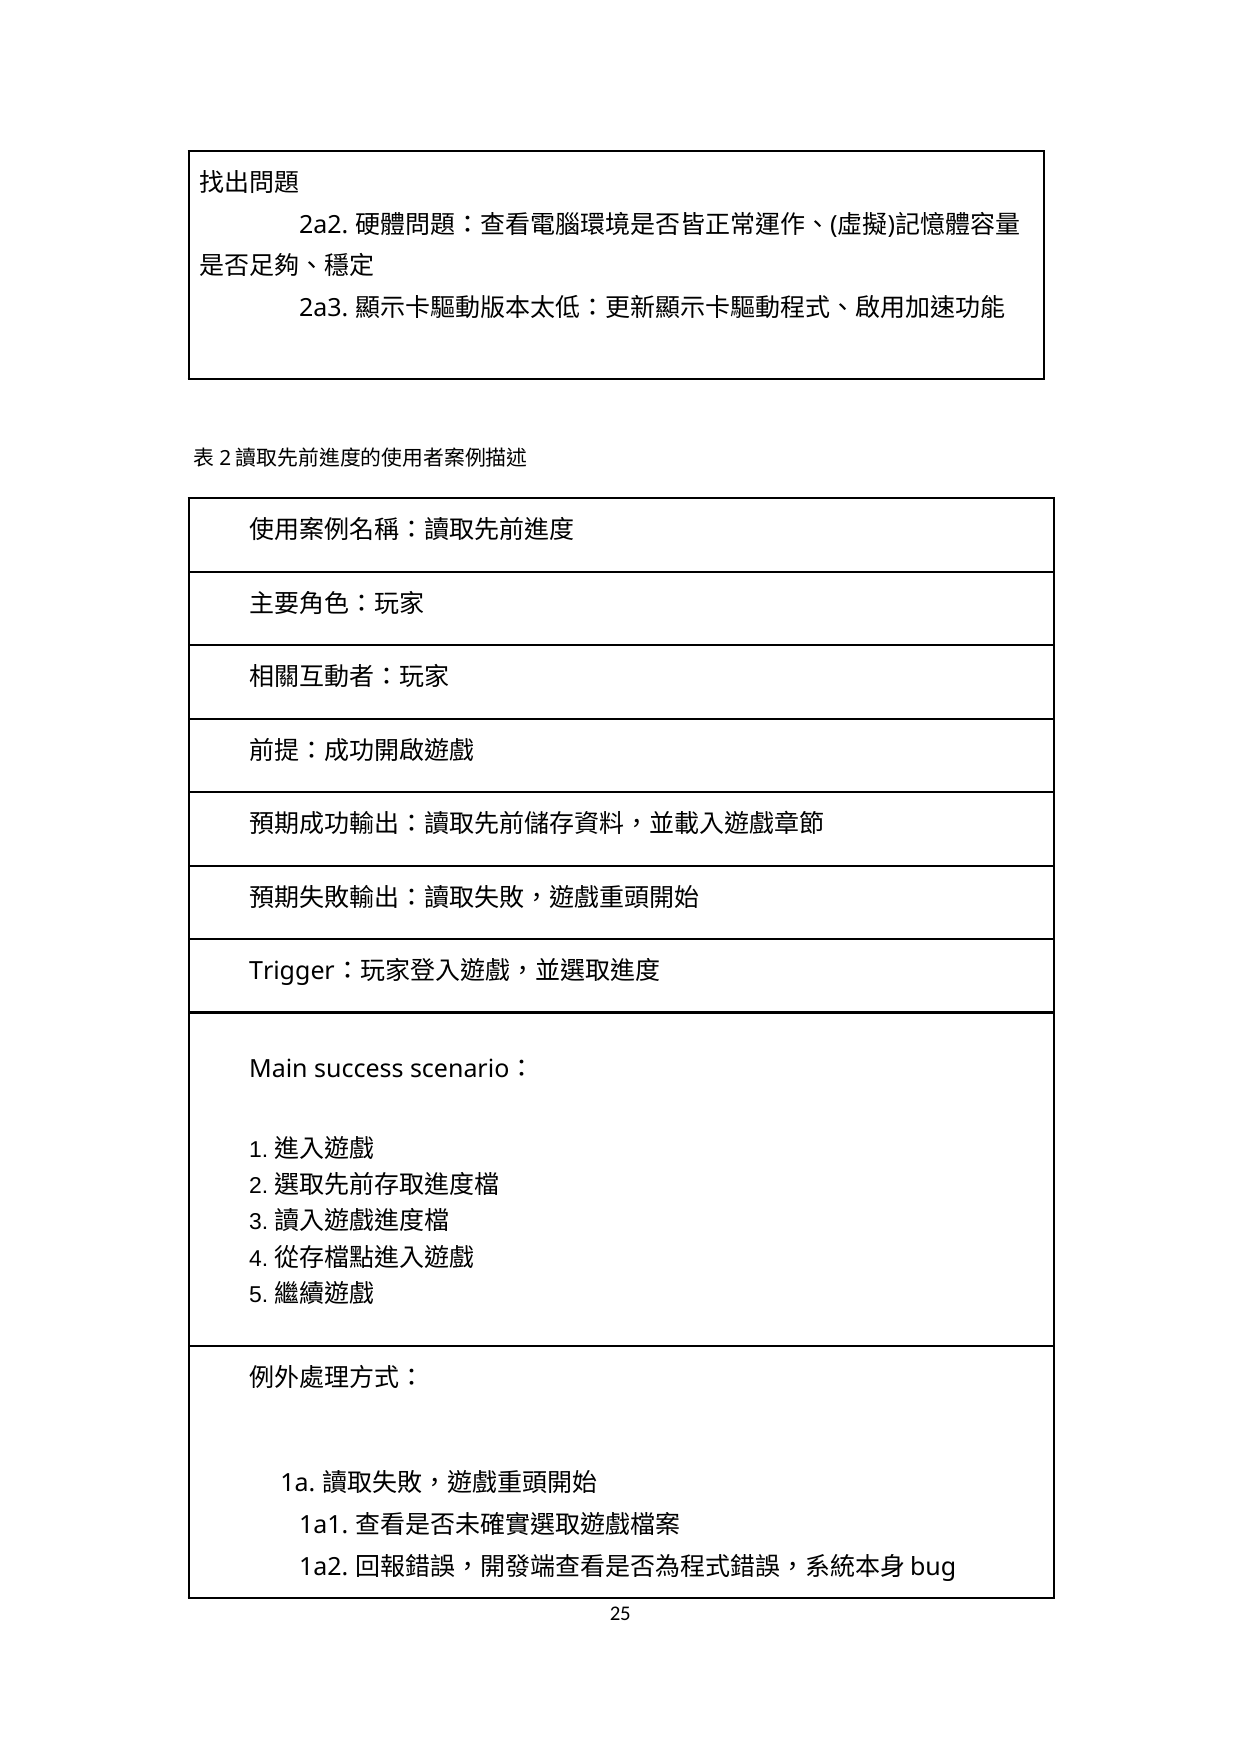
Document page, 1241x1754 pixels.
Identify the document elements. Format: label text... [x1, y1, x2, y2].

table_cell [190, 1347, 1053, 1597]
table_cell 預期成功輸出：讀取先前儲存資料，並載入遊戲章節 [190, 793, 1053, 864]
text 表 2 讀取先前進度的使用者案例描述 [173, 441, 1053, 472]
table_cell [190, 152, 1043, 378]
table_header 使用案例名稱：讀取先前進度 [190, 499, 1053, 571]
table_cell 相關互動者：玩家 [190, 646, 1053, 718]
table_cell Trigger：玩家登入遊戲，並選取進度 [190, 940, 1053, 1011]
table_cell 主要角色：玩家 [190, 573, 1053, 644]
table_cell 前提：成功開啟遊戲 [190, 720, 1053, 791]
table_cell Main success scenario： 進入遊戲 選取先前存取進度檔 讀入遊戲進度檔 從存檔點進入遊戲 繼續遊戲 [190, 1014, 1053, 1345]
table_cell 預期失敗輸出：讀取失敗，遊戲重頭開始 [190, 867, 1053, 938]
